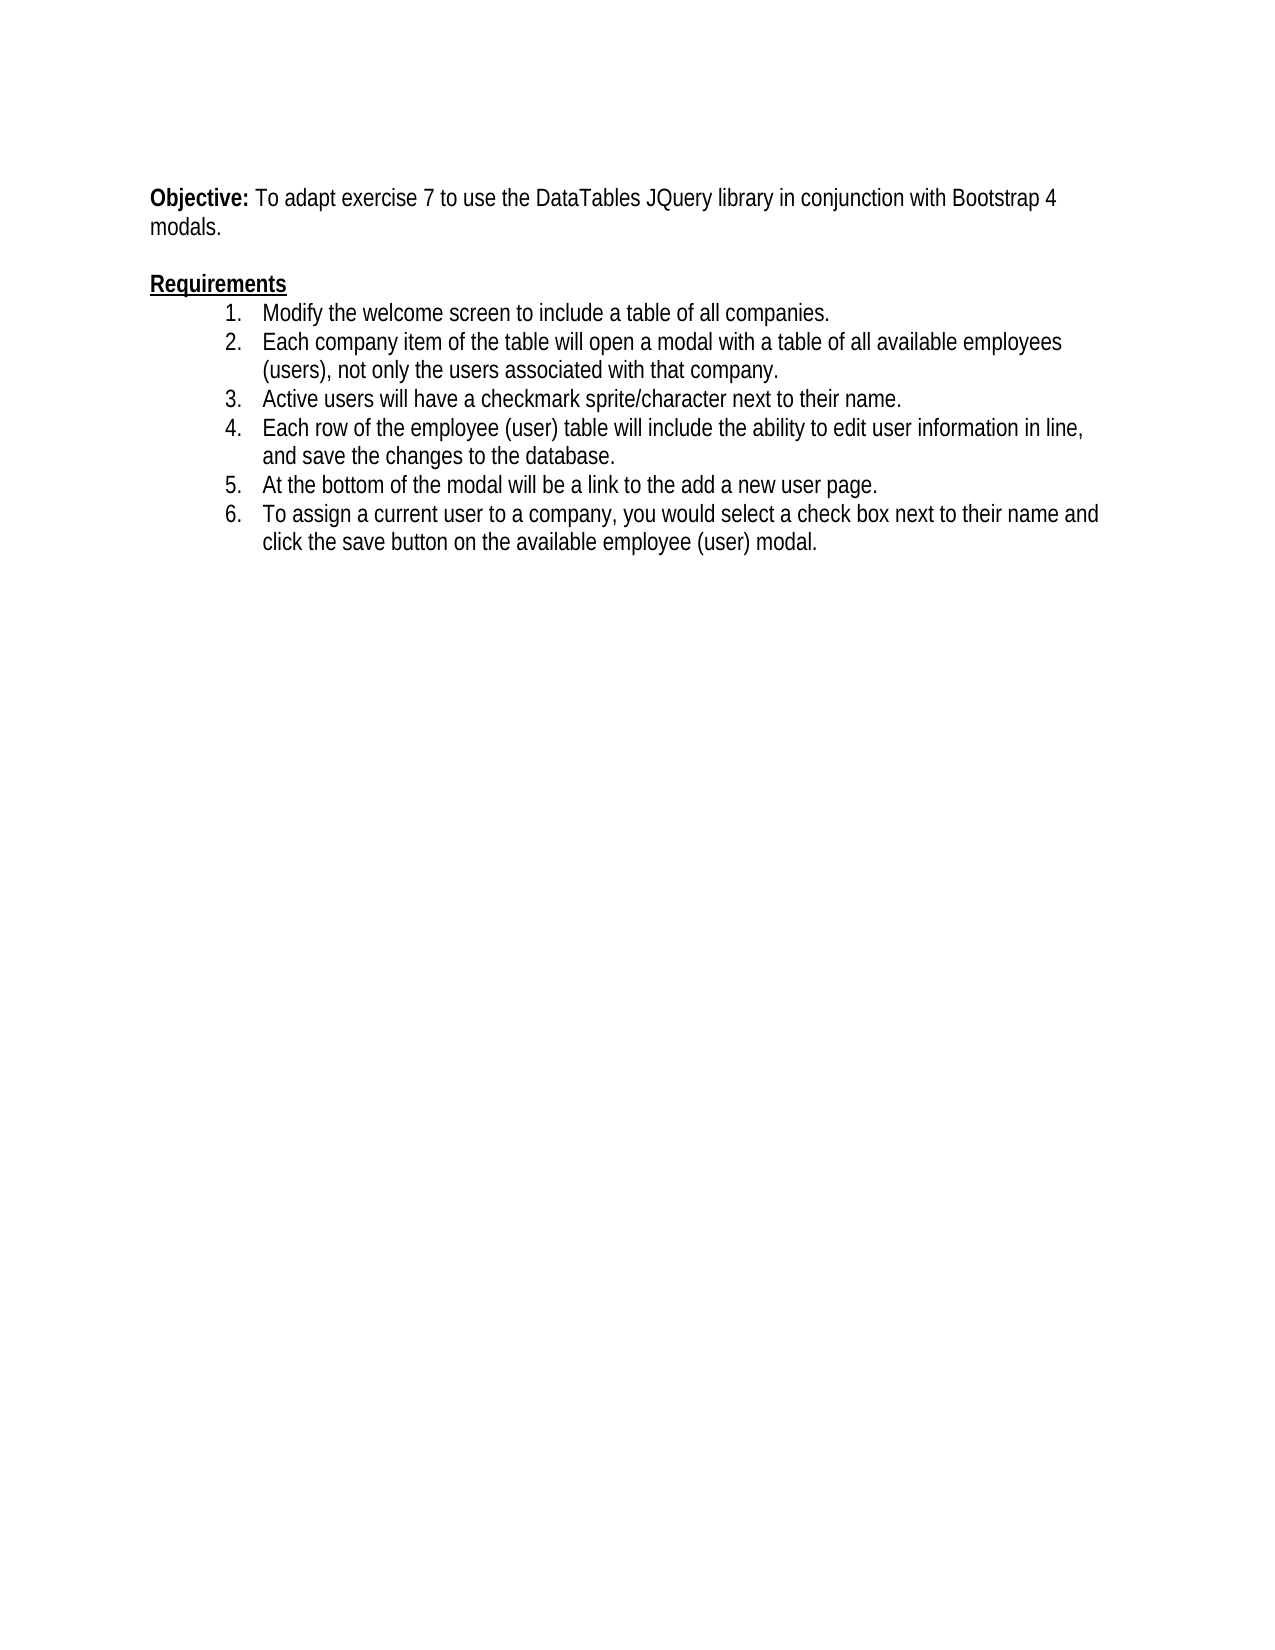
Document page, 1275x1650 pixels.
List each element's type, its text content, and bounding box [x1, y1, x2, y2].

list At the bottom of the modal will be a link to the add a new user page. [225, 470, 1125, 499]
list Each row of the employee (user) table will include the ability to edit user information in line, and save the changes to the database. [225, 413, 1125, 470]
list To assign a current user to a company, you would select a check box next to their name and click the save button on the available employee (user) modal. [225, 499, 1125, 556]
list Modify the welcome screen to include a table of all companies. [225, 298, 1125, 327]
list Active users will have a checkmark sprite/character next to their name. [225, 384, 1125, 413]
list Each company item of the table will open a modal with a table of all available employees (users), not only the users associated with that company. [225, 327, 1125, 384]
text Requirements [150, 269, 1125, 298]
text Objective: To adapt exercise 7 to use the DataTables JQuery library in conjunction with Bootstrap 4 modals. [150, 183, 1125, 241]
